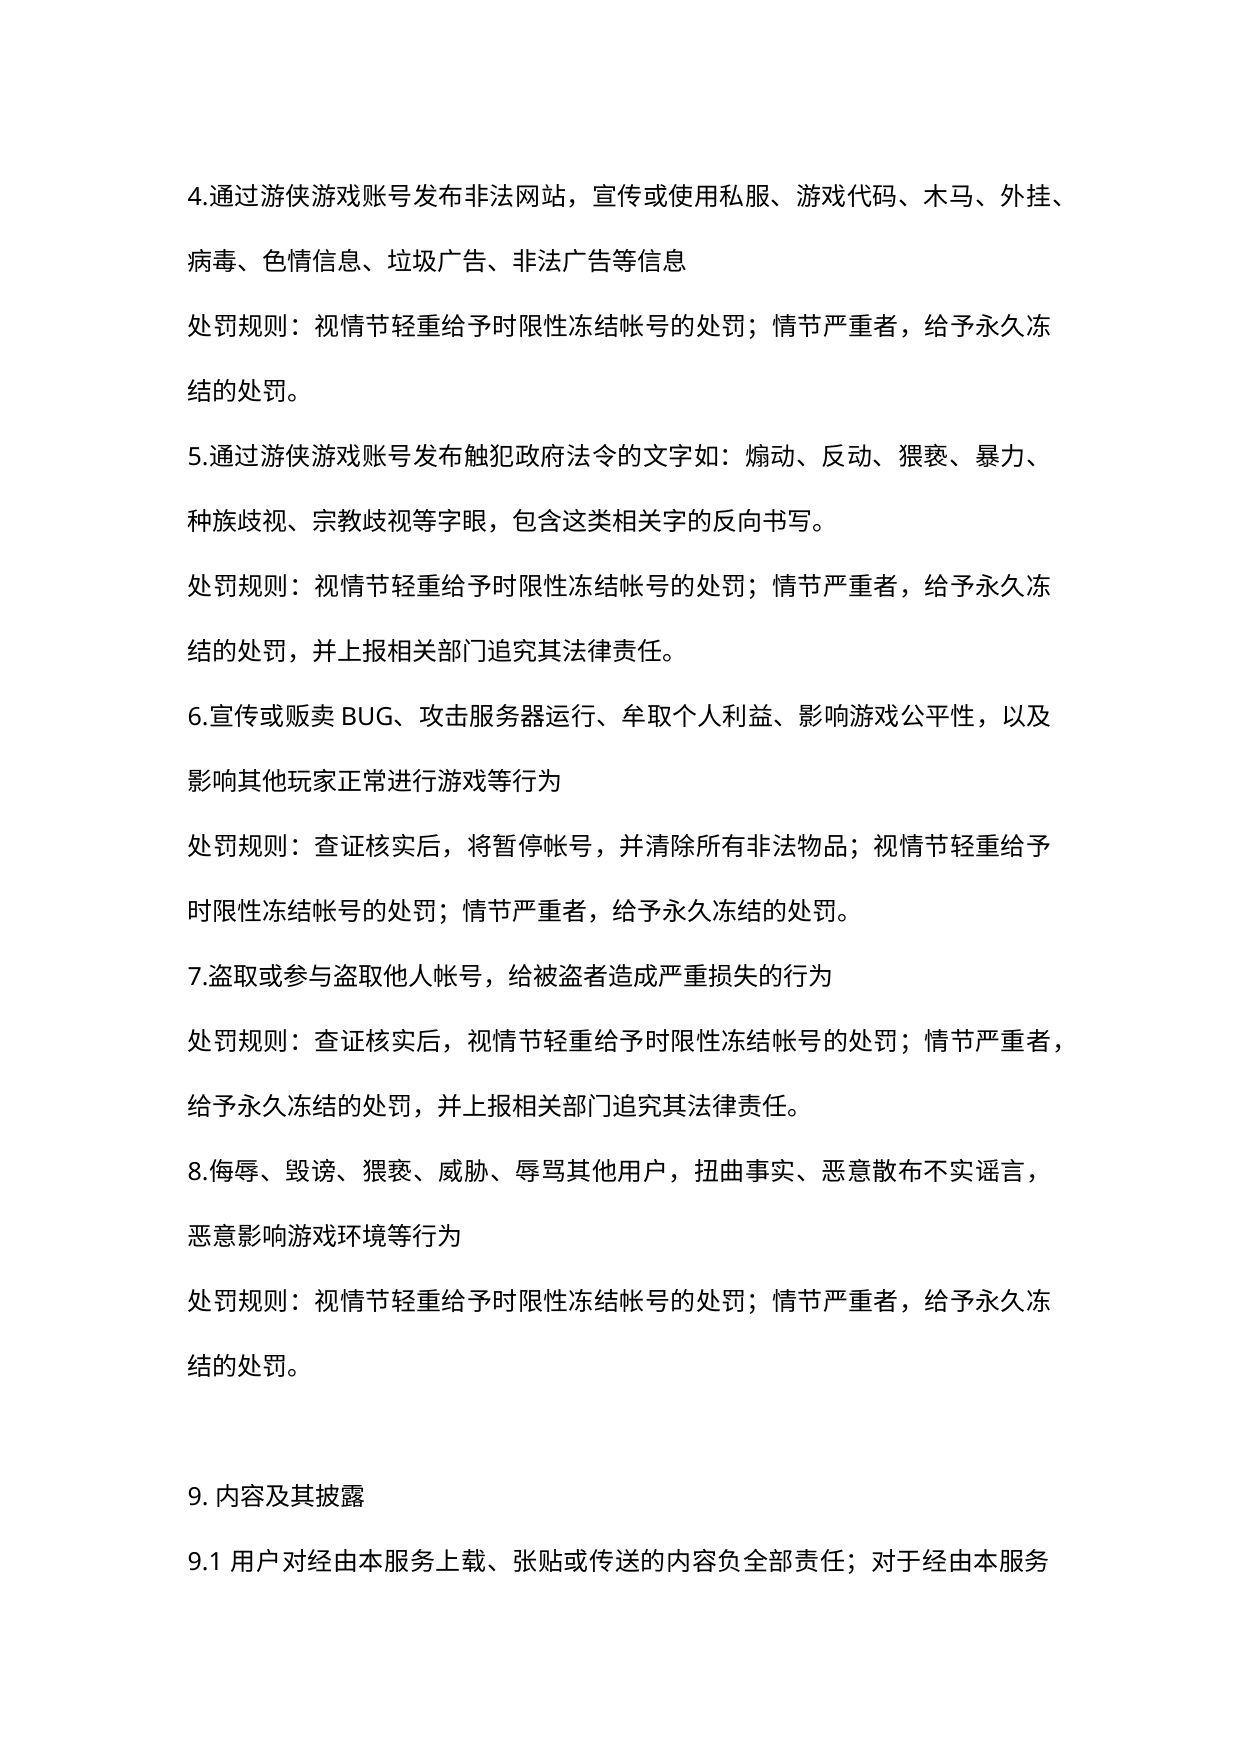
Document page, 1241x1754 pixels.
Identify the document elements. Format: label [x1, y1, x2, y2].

text [187, 162, 1053, 1592]
